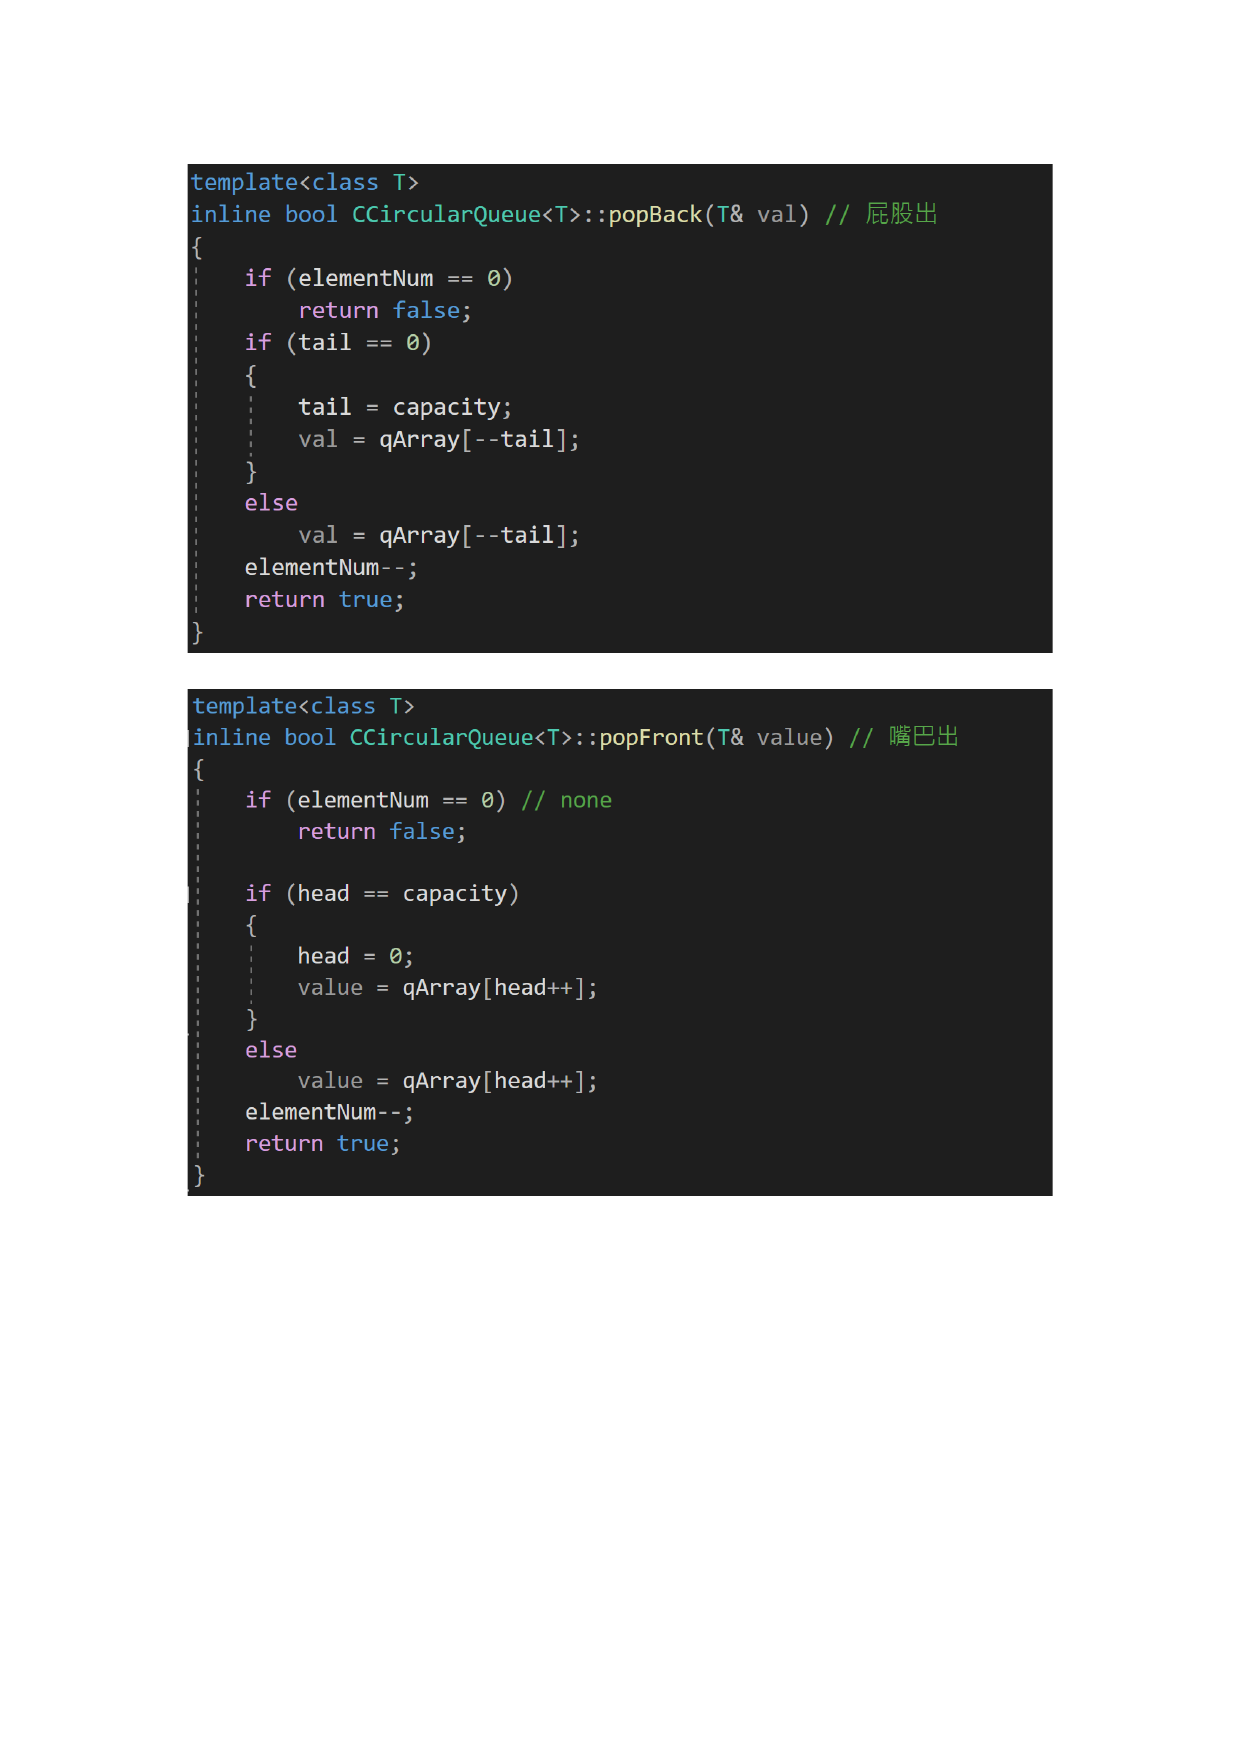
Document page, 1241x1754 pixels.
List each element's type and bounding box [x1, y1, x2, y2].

picture [187, 164, 1053, 653]
picture [187, 689, 1053, 1196]
